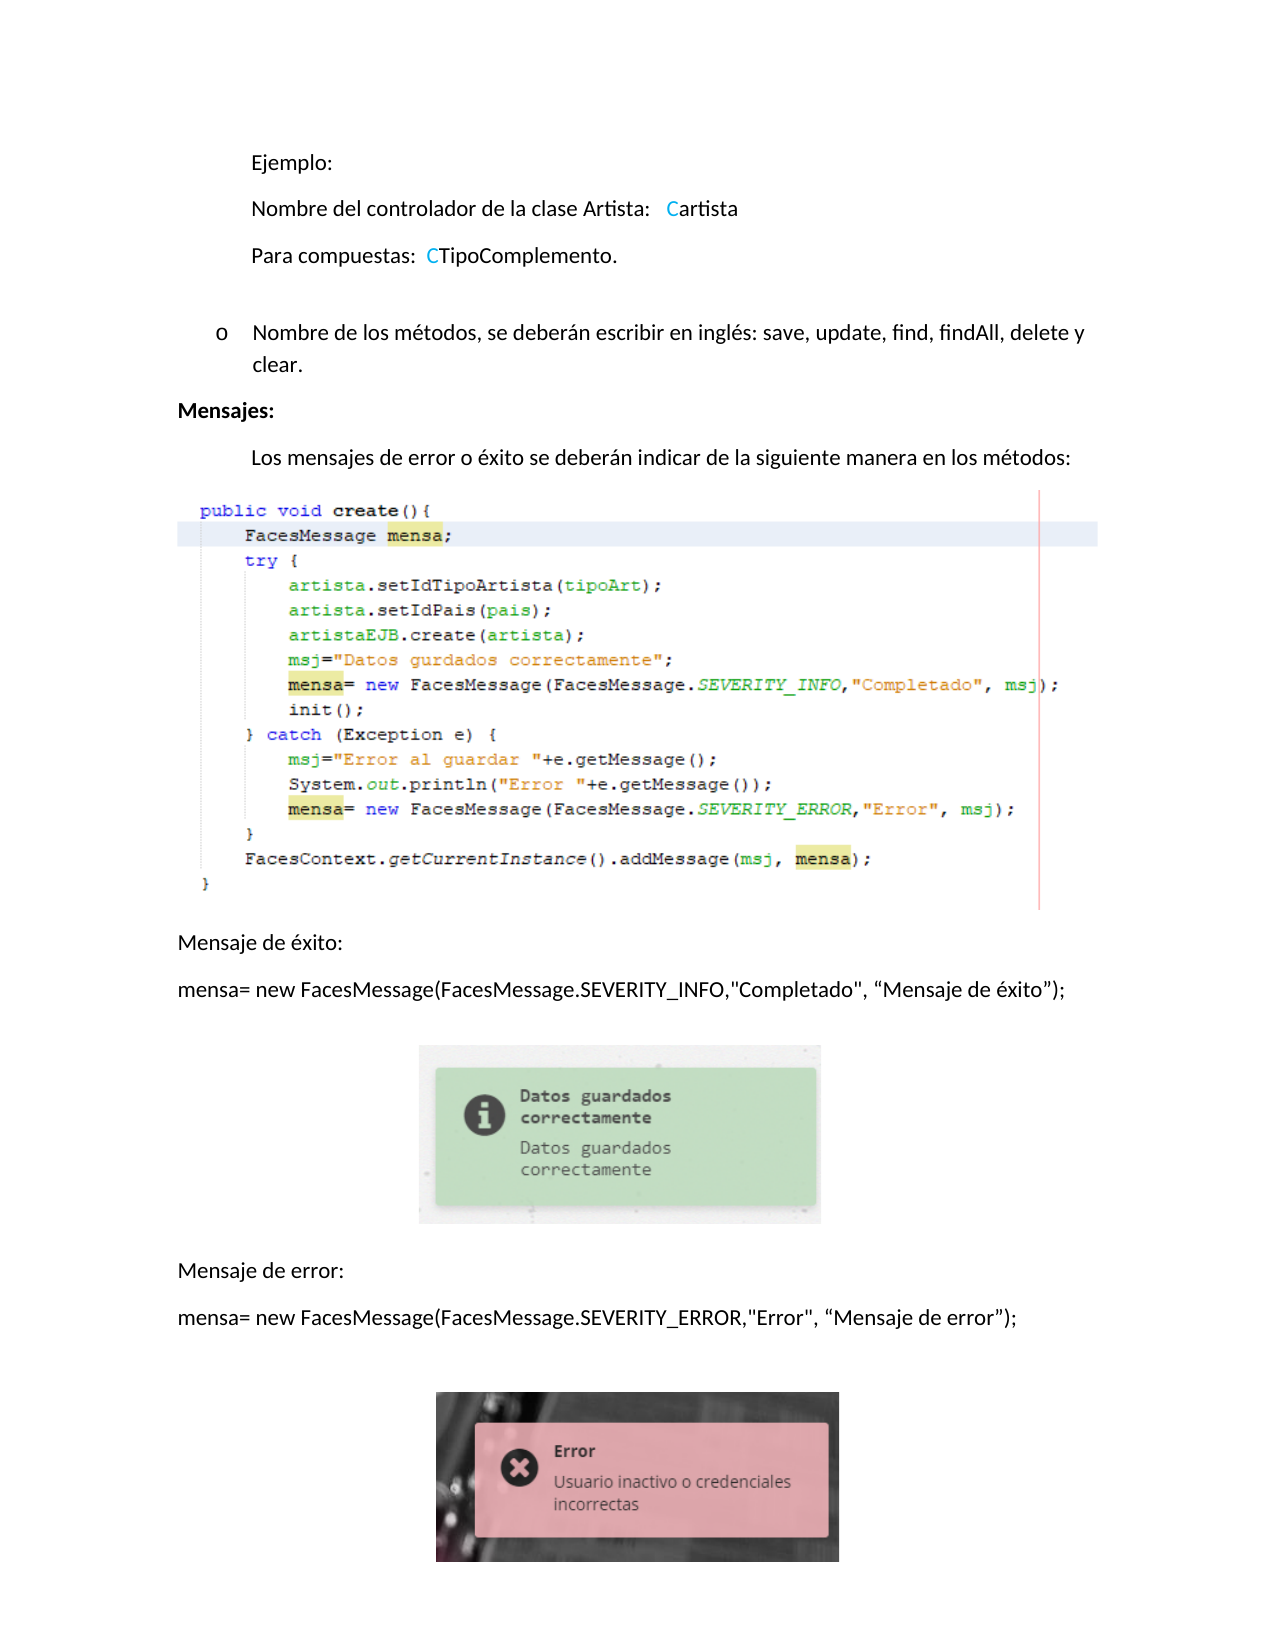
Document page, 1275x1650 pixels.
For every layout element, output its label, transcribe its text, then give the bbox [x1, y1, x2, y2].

text Mensaje de error: [177, 1256, 1098, 1284]
list Nombre de los métodos, se deberán escribir en inglés: save, update, find, findAll, delete y clear. [215, 318, 1098, 378]
text Mensajes: [177, 397, 1098, 425]
picture [418, 1045, 822, 1224]
picture [436, 1392, 840, 1562]
text Nombre del controlador de la clase Artista: Cartista [177, 194, 1098, 222]
text Para compuestas: CTipoComplemento. [177, 241, 1098, 269]
text mensa= new FacesMessage(FacesMessage.SEVERITY_INFO,"Completado", “Mensaje de éxito”); [177, 975, 1098, 1003]
text Los mensajes de error o éxito se deberán indicar de la siguiente manera en los métodos: [177, 443, 1098, 472]
text Mensaje de éxito: [177, 928, 1098, 956]
text Ejemplo: [177, 148, 1098, 176]
picture [177, 490, 1098, 910]
text mensa= new FacesMessage(FacesMessage.SEVERITY_ERROR,"Error", “Mensaje de error”); [177, 1303, 1098, 1331]
